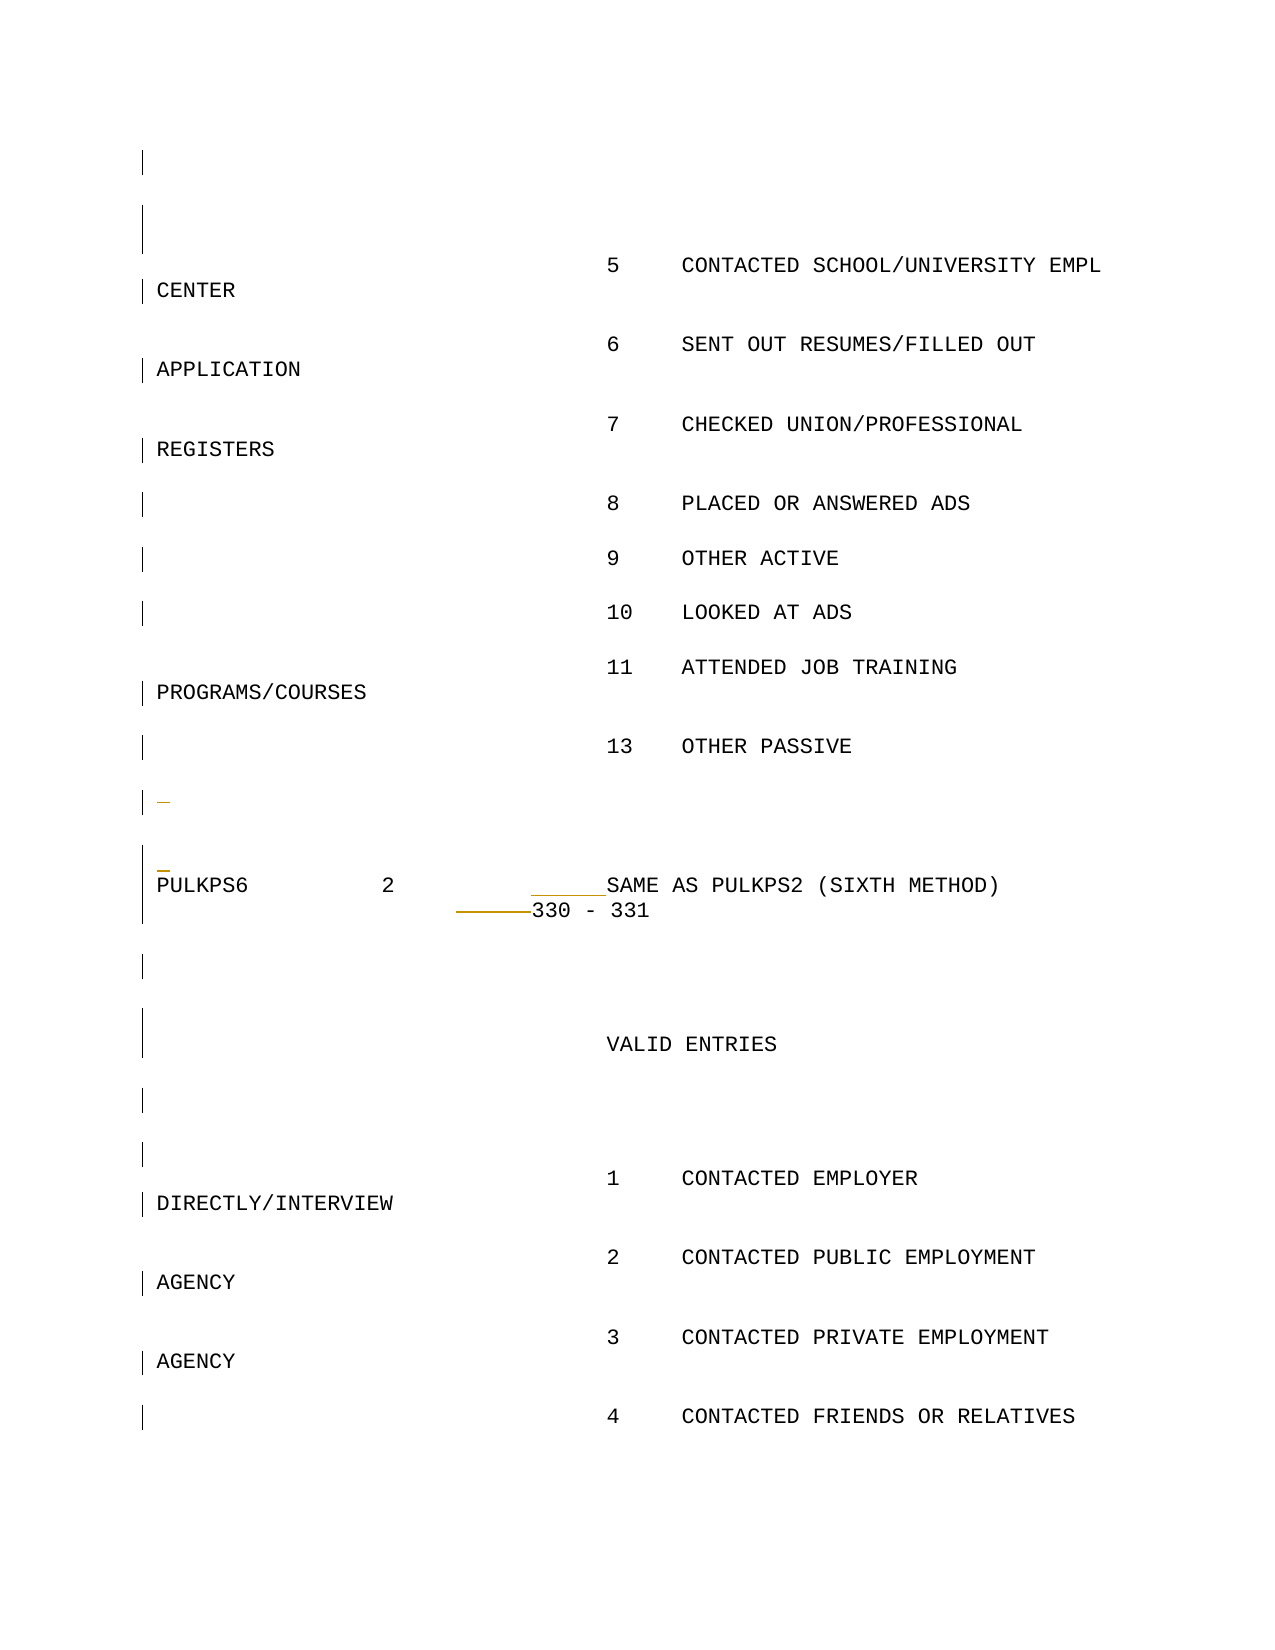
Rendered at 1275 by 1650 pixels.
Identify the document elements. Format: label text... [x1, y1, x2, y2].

text 5 CONTACTED SCHOOL/UNIVERSITY EMPL CENTER [156, 254, 1118, 333]
text 4 CONTACTED FRIENDS OR RELATIVES [156, 1405, 1118, 1460]
text 9 OTHER ACTIVE [156, 547, 1118, 601]
text 7 CHECKED UNION/PROFESSIONAL REGISTERS [156, 413, 1118, 492]
text 3 CONTACTED PRIVATE EMPLOYMENT AGENCY [156, 1326, 1118, 1405]
text 1 CONTACTED EMPLOYER DIRECTLY/INTERVIEW [156, 1167, 1118, 1246]
text 2 CONTACTED PUBLIC EMPLOYMENT AGENCY [156, 1246, 1118, 1326]
text 10 LOOKED AT ADS [156, 601, 1118, 656]
text 11 ATTENDED JOB TRAINING PROGRAMS/COURSES [156, 656, 1118, 735]
text 8 PLACED OR ANSWERED ADS [156, 492, 1118, 547]
text 13 OTHER PASSIVE [156, 735, 1118, 790]
text PULKPS6 2 SAME AS PULKPS2 (SIXTH METHOD) 330 - 331 [156, 874, 1118, 954]
text 6 SENT OUT RESUMES/FILLED OUT APPLICATION [156, 333, 1118, 413]
text VALID ENTRIES [156, 1033, 1118, 1088]
